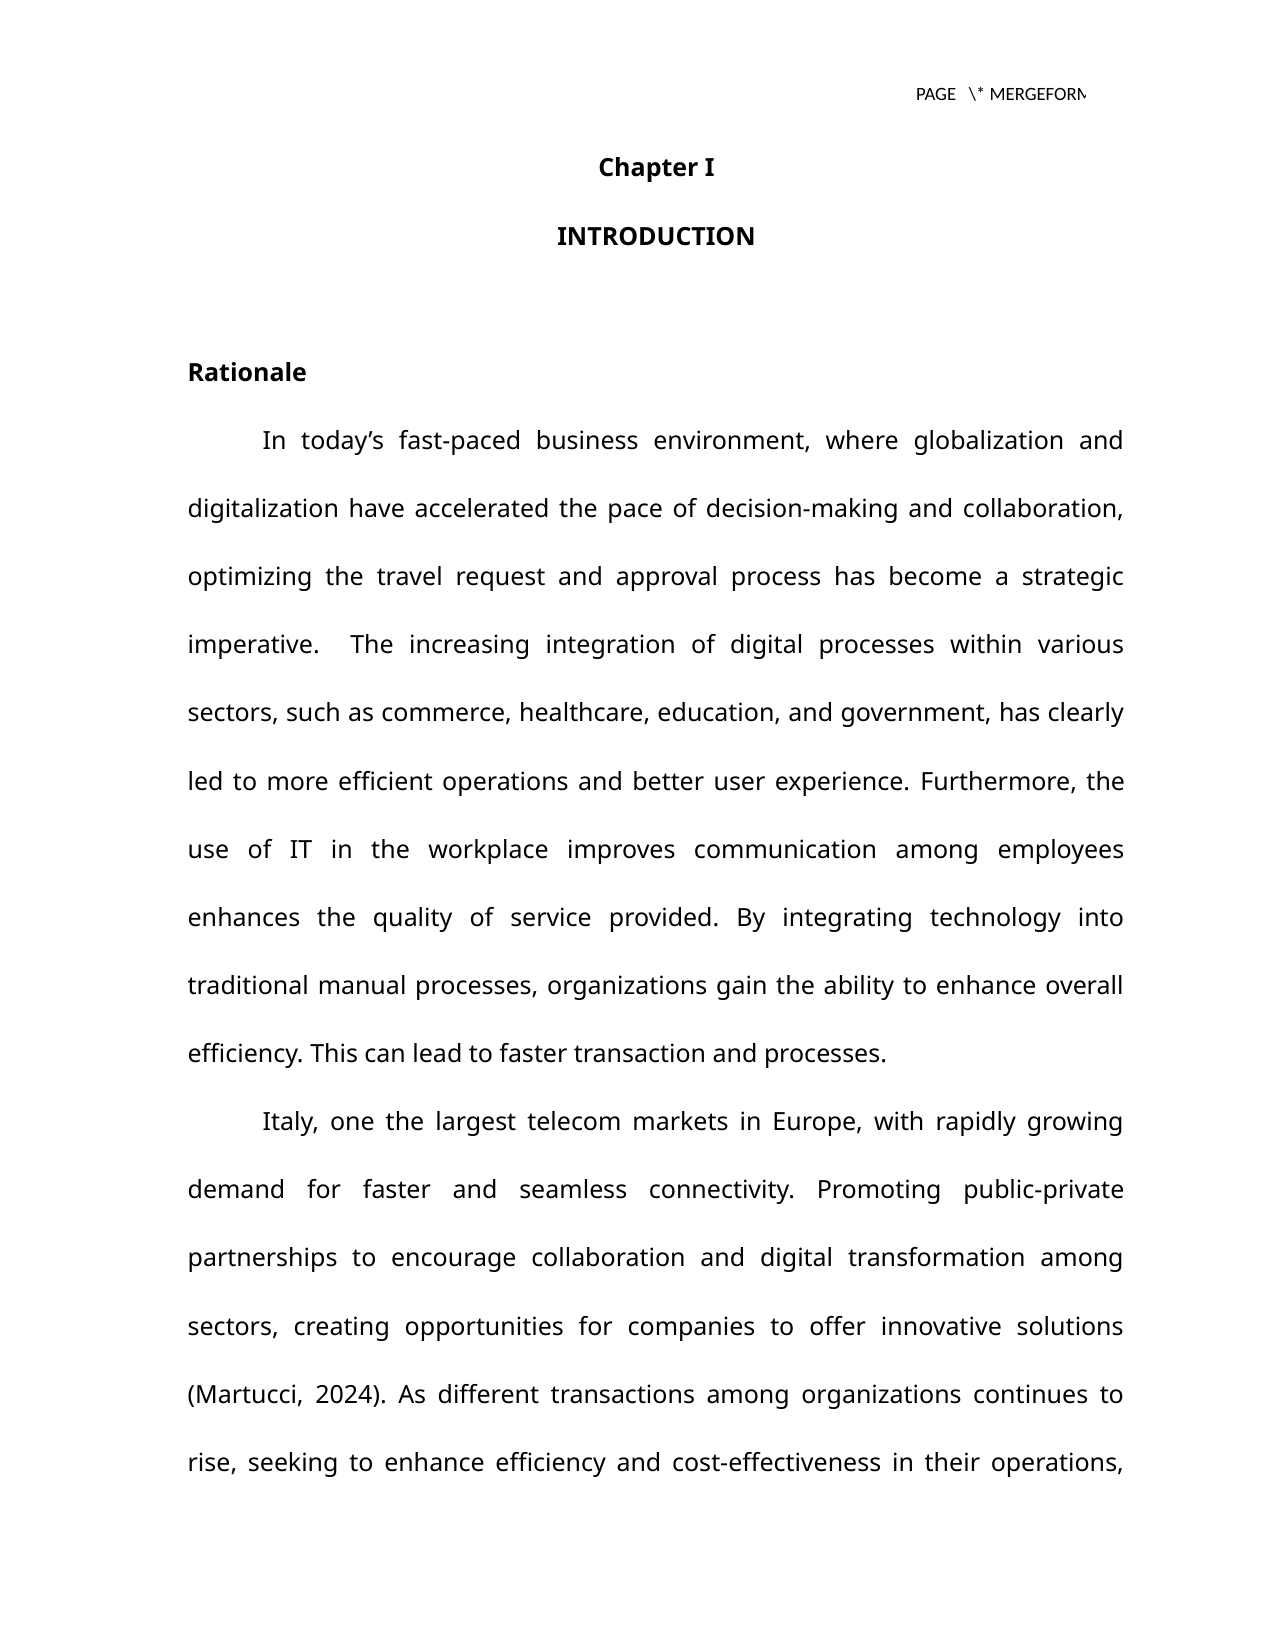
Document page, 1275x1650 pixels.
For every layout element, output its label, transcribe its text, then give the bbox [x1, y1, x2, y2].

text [187, 1104, 1125, 1478]
text INTRODUCTION [187, 218, 1125, 252]
text Chapter I [187, 150, 1125, 184]
text Rationale [187, 354, 1125, 388]
text In today’s fast-paced business environment, where globalization and digitalization have accelerated the pace of decision-making and collaboration, optimizing the travel request and approval process has become a strategic imperative. The increasing integration of digital processes within various sectors, such as commerce, healthcare, education, and government, has clearly led to more efficient operations and better user experience. Furthermore, the use of IT in the workplace improves communication among employees enhances the quality of service provided. By integrating technology into traditional manual processes, organizations gain the ability to enhance overall efficiency. This can lead to faster transaction and processes. [187, 422, 1125, 1070]
